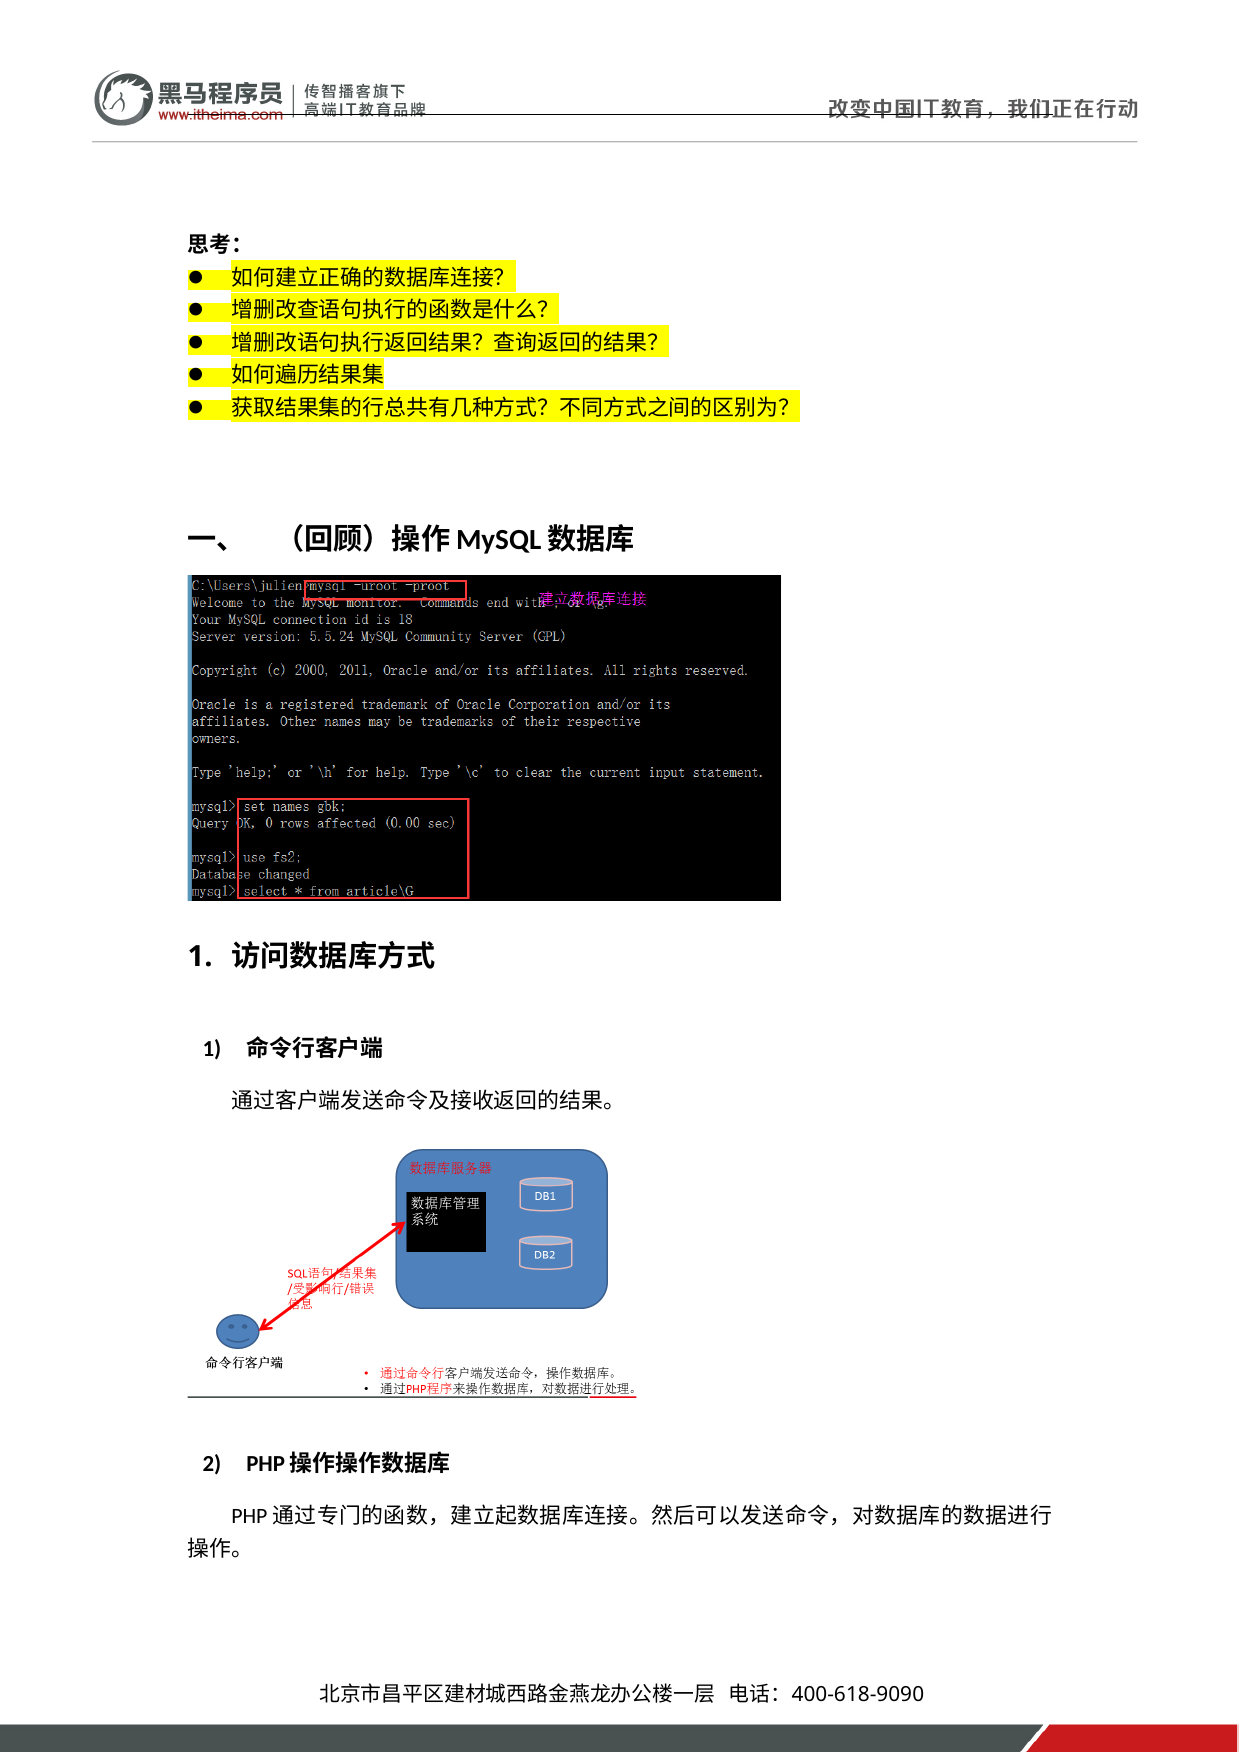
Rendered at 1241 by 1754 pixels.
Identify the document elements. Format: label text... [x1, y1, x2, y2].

subtitle PHP操作操作数据库 [202, 1429, 1053, 1494]
picture [0, 1671, 1239, 1752]
list 如何建立正确的数据库连接？ [187, 259, 1053, 292]
text 思考： [187, 227, 1053, 259]
subtitle 访问数据库方式 [187, 922, 1053, 987]
picture [0, 0, 1241, 150]
list 获取结果集的行总共有几种方式？不同方式之间的区别为？ [187, 389, 1053, 422]
list 如何遍历结果集 [187, 357, 1053, 389]
picture [187, 575, 782, 901]
subtitle 命令行客户端 [202, 1014, 1053, 1079]
text 通过客户端发送命令及接收返回的结果。 [187, 1083, 1053, 1116]
list 增删改查语句执行的函数是什么？ [187, 292, 1053, 324]
subtitle （回顾）操作MySQL数据库 [187, 504, 1053, 569]
text PHP通过专门的函数，建立起数据库连接。然后可以发送命令，对数据库的数据进行操作。 [187, 1498, 1053, 1563]
picture [187, 1115, 637, 1398]
list 增删改语句执行返回结果？查询返回的结果？ [187, 324, 1053, 357]
